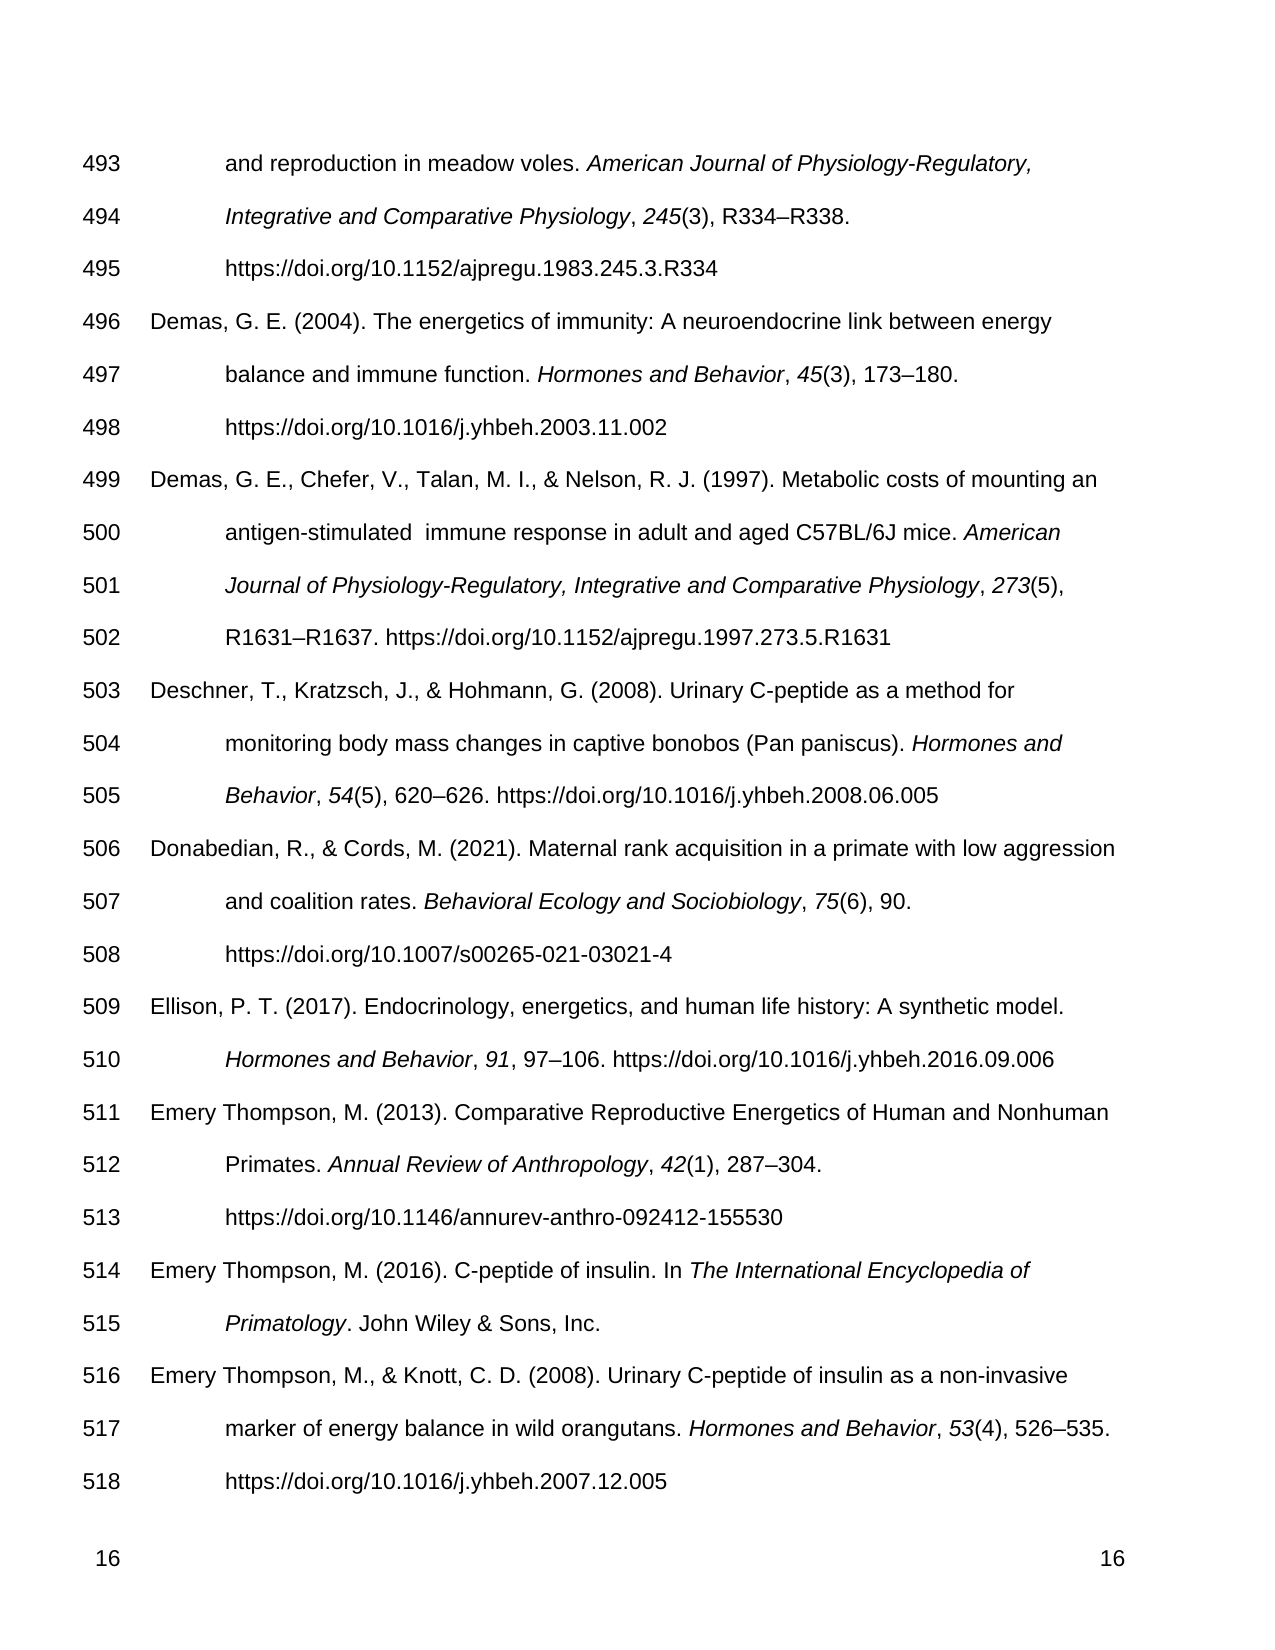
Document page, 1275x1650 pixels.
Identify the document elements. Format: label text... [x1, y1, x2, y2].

text Emery Thompson, M. (2013). Comparative Reproductive Energetics of Human and Nonhuman Primates. Annual Review of Anthropology, 42(1), 287–304. https://doi.org/10.1146/annurev-anthro-092412-155530 [150, 1099, 1125, 1231]
text Emery Thompson, M. (2016). C-peptide of insulin. In The International Encyclopedia of Primatology. John Wiley & Sons, Inc. [150, 1257, 1125, 1336]
text Ellison, P. T. (2017). Endocrinology, energetics, and human life history: A synthetic model. Hormones and Behavior, 91, 97–106. https://doi.org/10.1016/j.yhbeh.2016.09.006 [150, 993, 1125, 1072]
text Emery Thompson, M., & Knott, C. D. (2008). Urinary C-peptide of insulin as a non-invasive marker of energy balance in wild orangutans. Hormones and Behavior, 53(4), 526–535. https://doi.org/10.1016/j.yhbeh.2007.12.005 [150, 1362, 1125, 1494]
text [150, 150, 1125, 282]
text Deschner, T., Kratzsch, J., & Hohmann, G. (2008). Urinary C-peptide as a method for monitoring body mass changes in captive bonobos (Pan paniscus). Hormones and Behavior, 54(5), 620–626. https://doi.org/10.1016/j.yhbeh.2008.06.005 [150, 677, 1125, 809]
text Demas, G. E. (2004). The energetics of immunity: A neuroendocrine link between energy balance and immune function. Hormones and Behavior, 45(3), 173–180. https://doi.org/10.1016/j.yhbeh.2003.11.002 [150, 308, 1125, 440]
text Demas, G. E., Chefer, V., Talan, M. I., & Nelson, R. J. (1997). Metabolic costs of mounting an antigen-stimulated immune response in adult and aged C57BL/6J mice. American Journal of Physiology-Regulatory, Integrative and Comparative Physiology, 273(5), R1631–R1637. https://doi.org/10.1152/ajpregu.1997.273.5.R1631 [150, 466, 1125, 651]
text Donabedian, R., & Cords, M. (2021). Maternal rank acquisition in a primate with low aggression and coalition rates. Behavioral Ecology and Sociobiology, 75(6), 90. https://doi.org/10.1007/s00265-021-03021-4 [150, 835, 1125, 967]
